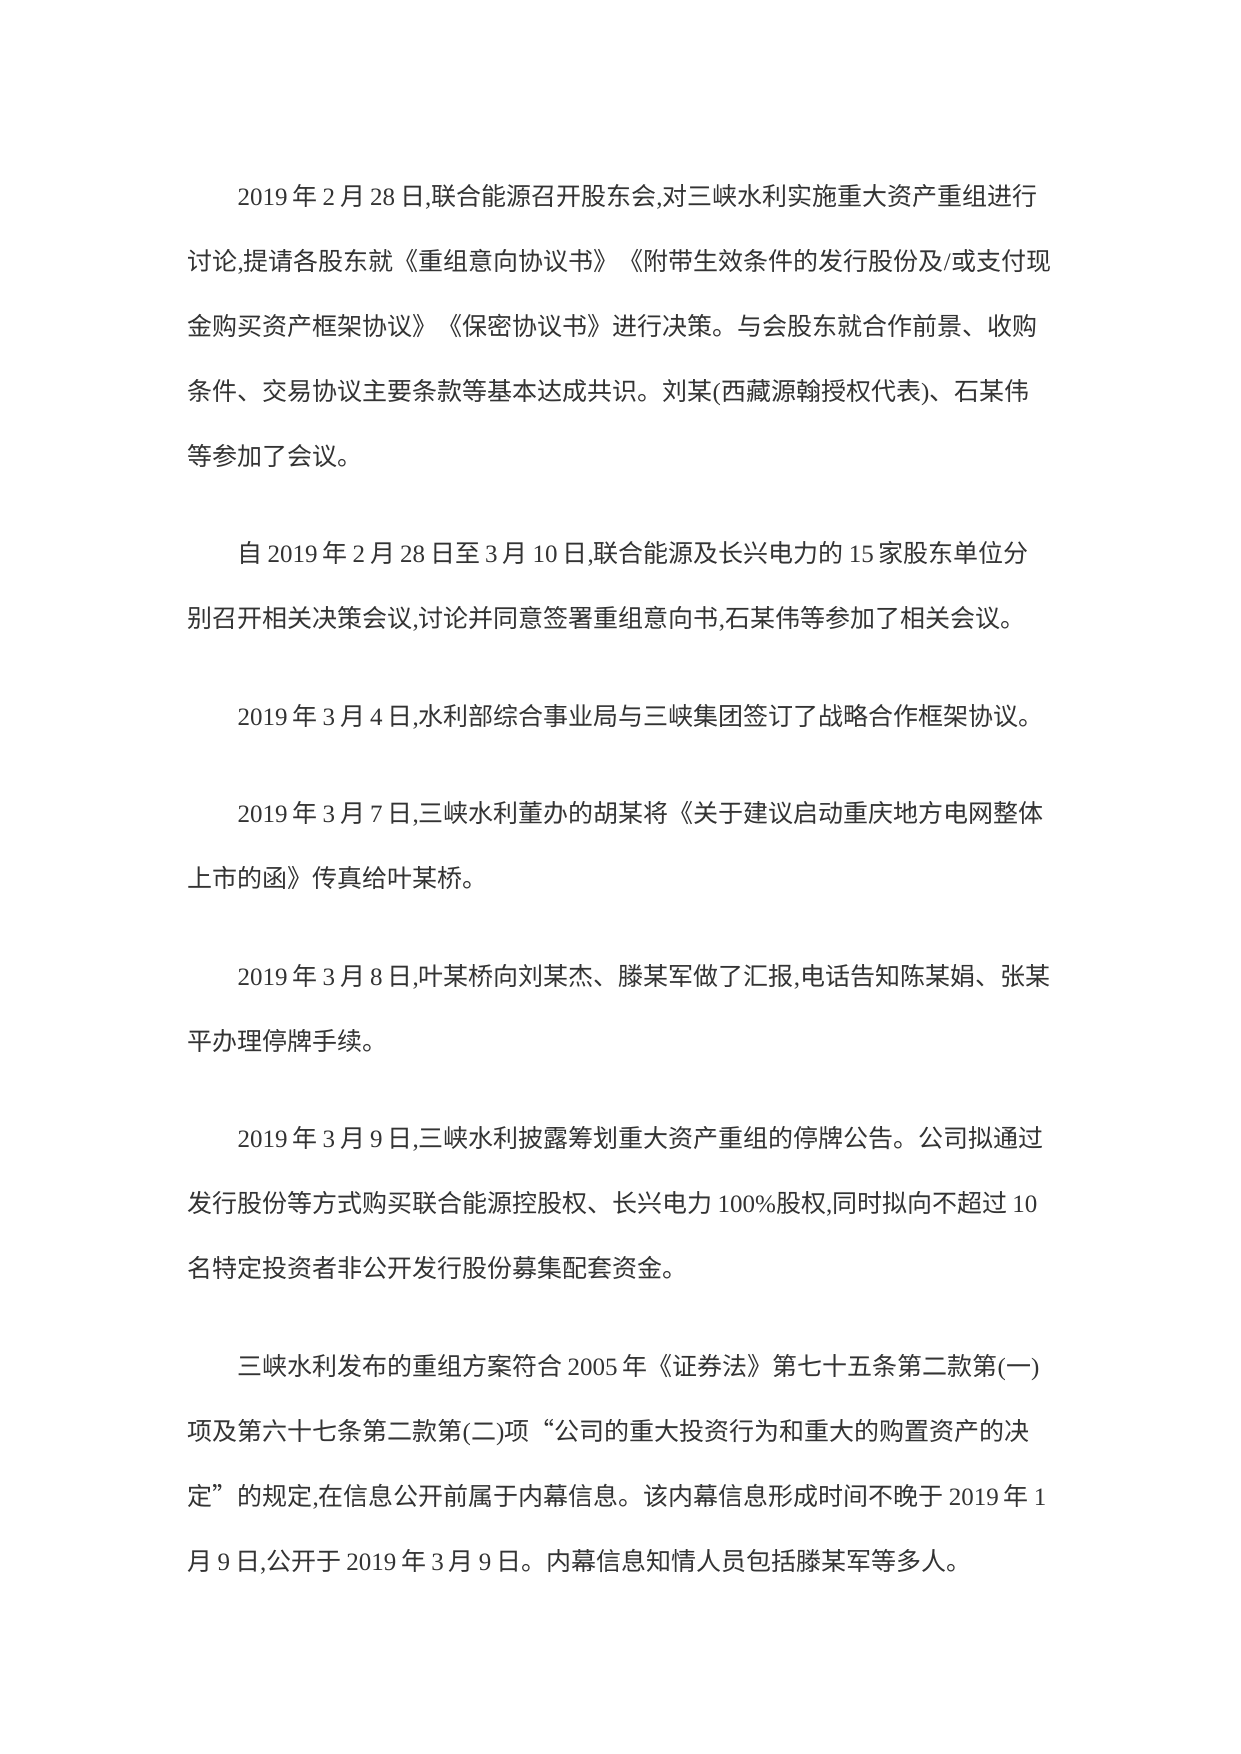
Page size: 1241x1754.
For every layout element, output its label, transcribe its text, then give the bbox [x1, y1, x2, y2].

text 三峡水利发布的重组方案符合2005年《证券法》第七十五条第二款第(一)项及第六十七条第二款第(二)项“公司的重大投资行为和重大的购置资产的决定”的规定,在信息公开前属于内幕信息。该内幕信息形成时间不晚于2019年1月9日,公开于2019年3月9日。内幕信息知情人员包括滕某军等多人。 [187, 1332, 1053, 1592]
text 2019年3月9日,三峡水利披露筹划重大资产重组的停牌公告。公司拟通过发行股份等方式购买联合能源控股权、长兴电力100%股权,同时拟向不超过10名特定投资者非公开发行股份募集配套资金。 [187, 1104, 1053, 1299]
text 自2019年2月28日至3月10日,联合能源及长兴电力的15家股东单位分别召开相关决策会议,讨论并同意签署重组意向书,石某伟等参加了相关会议。 [187, 519, 1053, 649]
text 2019年3月8日,叶某桥向刘某杰、滕某军做了汇报,电话告知陈某娟、张某平办理停牌手续。 [187, 942, 1053, 1072]
text 2019年2月28日,联合能源召开股东会,对三峡水利实施重大资产重组进行讨论,提请各股东就《重组意向协议书》《附带生效条件的发行股份及/或支付现金购买资产框架协议》《保密协议书》进行决策。与会股东就合作前景、收购条件、交易协议主要条款等基本达成共识。刘某(西藏源翰授权代表)、石某伟等参加了会议。 [187, 162, 1053, 487]
text 2019年3月4日,水利部综合事业局与三峡集团签订了战略合作框架协议。 [187, 682, 1053, 747]
text 2019年3月7日,三峡水利董办的胡某将《关于建议启动重庆地方电网整体上市的函》传真给叶某桥。 [187, 779, 1053, 909]
